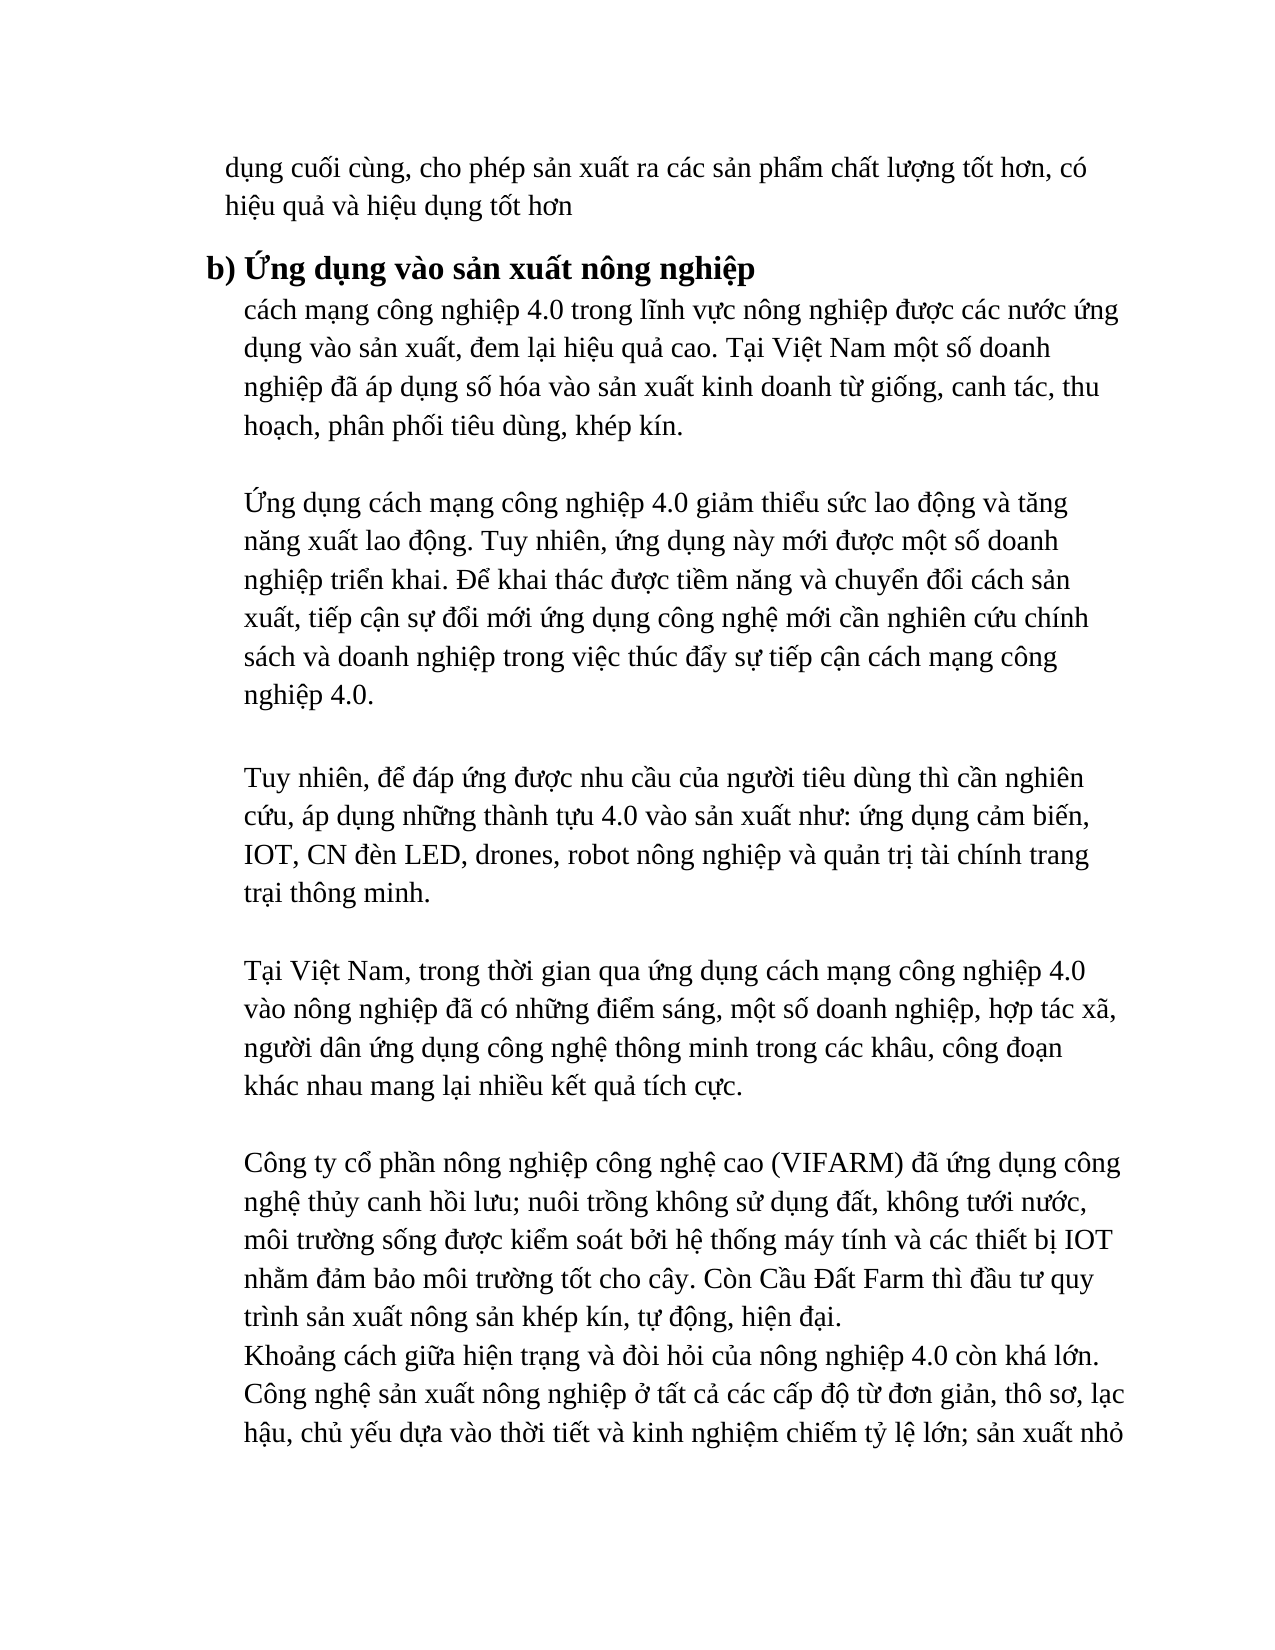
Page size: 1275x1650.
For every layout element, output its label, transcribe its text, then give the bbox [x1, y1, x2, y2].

list Ứng dụng cách mạng công nghiệp 4.0 giảm thiểu sức lao động và tăng năng xuất lao động. Tuy nhiên, ứng dụng này mới được một số doanh nghiệp triển khai. Để khai thác được tiềm năng và chuyển đổi cách sản xuất, tiếp cận sự đổi mới ứng dụng công nghệ mới cần nghiên cứu chính sách và doanh nghiệp trong việc thúc đẩy sự tiếp cận cách mạng công nghiệp 4.0. [244, 485, 1125, 711]
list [244, 1338, 1125, 1449]
list Tại Việt Nam, trong thời gian qua ứng dụng cách mạng công nghiệp 4.0 vào nông nghiệp đã có những điểm sáng, một số doanh nghiệp, hợp tác xã, người dân ứng dụng công nghệ thông minh trong các khâu, công đoạn khác nhau mang lại nhiều kết quả tích cực. [244, 953, 1125, 1102]
list Công ty cổ phần nông nghiệp công nghệ cao (VIFARM) đã ứng dụng công nghệ thủy canh hồi lưu; nuôi trồng không sử dụng đất, không tưới nước, môi trường sống được kiểm soát bởi hệ thống máy tính và các thiết bị IOT nhằm đảm bảo môi trường tốt cho cây. Còn Cầu Đất Farm thì đầu tư quy trình sản xuất nông sản khép kín, tự động, hiện đại. [244, 1145, 1125, 1333]
list Ứng dụng vào sản xuất nông nghiệp [206, 248, 1125, 286]
list Tuy nhiên, để đáp ứng được nhu cầu của người tiêu dùng thì cần nghiên cứu, áp dụng những thành tựu 4.0 vào sản xuất như: ứng dụng cảm biến, IOT, CN đèn LED, drones, robot nông nghiệp và quản trị tài chính trang trại thông minh. [244, 760, 1125, 909]
list cách mạng công nghiệp 4.0 trong lĩnh vực nông nghiệp được các nước ứng dụng vào sản xuất, đem lại hiệu quả cao. Tại Việt Nam một số doanh nghiệp đã áp dụng số hóa vào sản xuất kinh doanh từ giống, canh tác, thu hoạch, phân phối tiêu dùng, khép kín. [244, 292, 1125, 441]
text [225, 150, 1125, 222]
